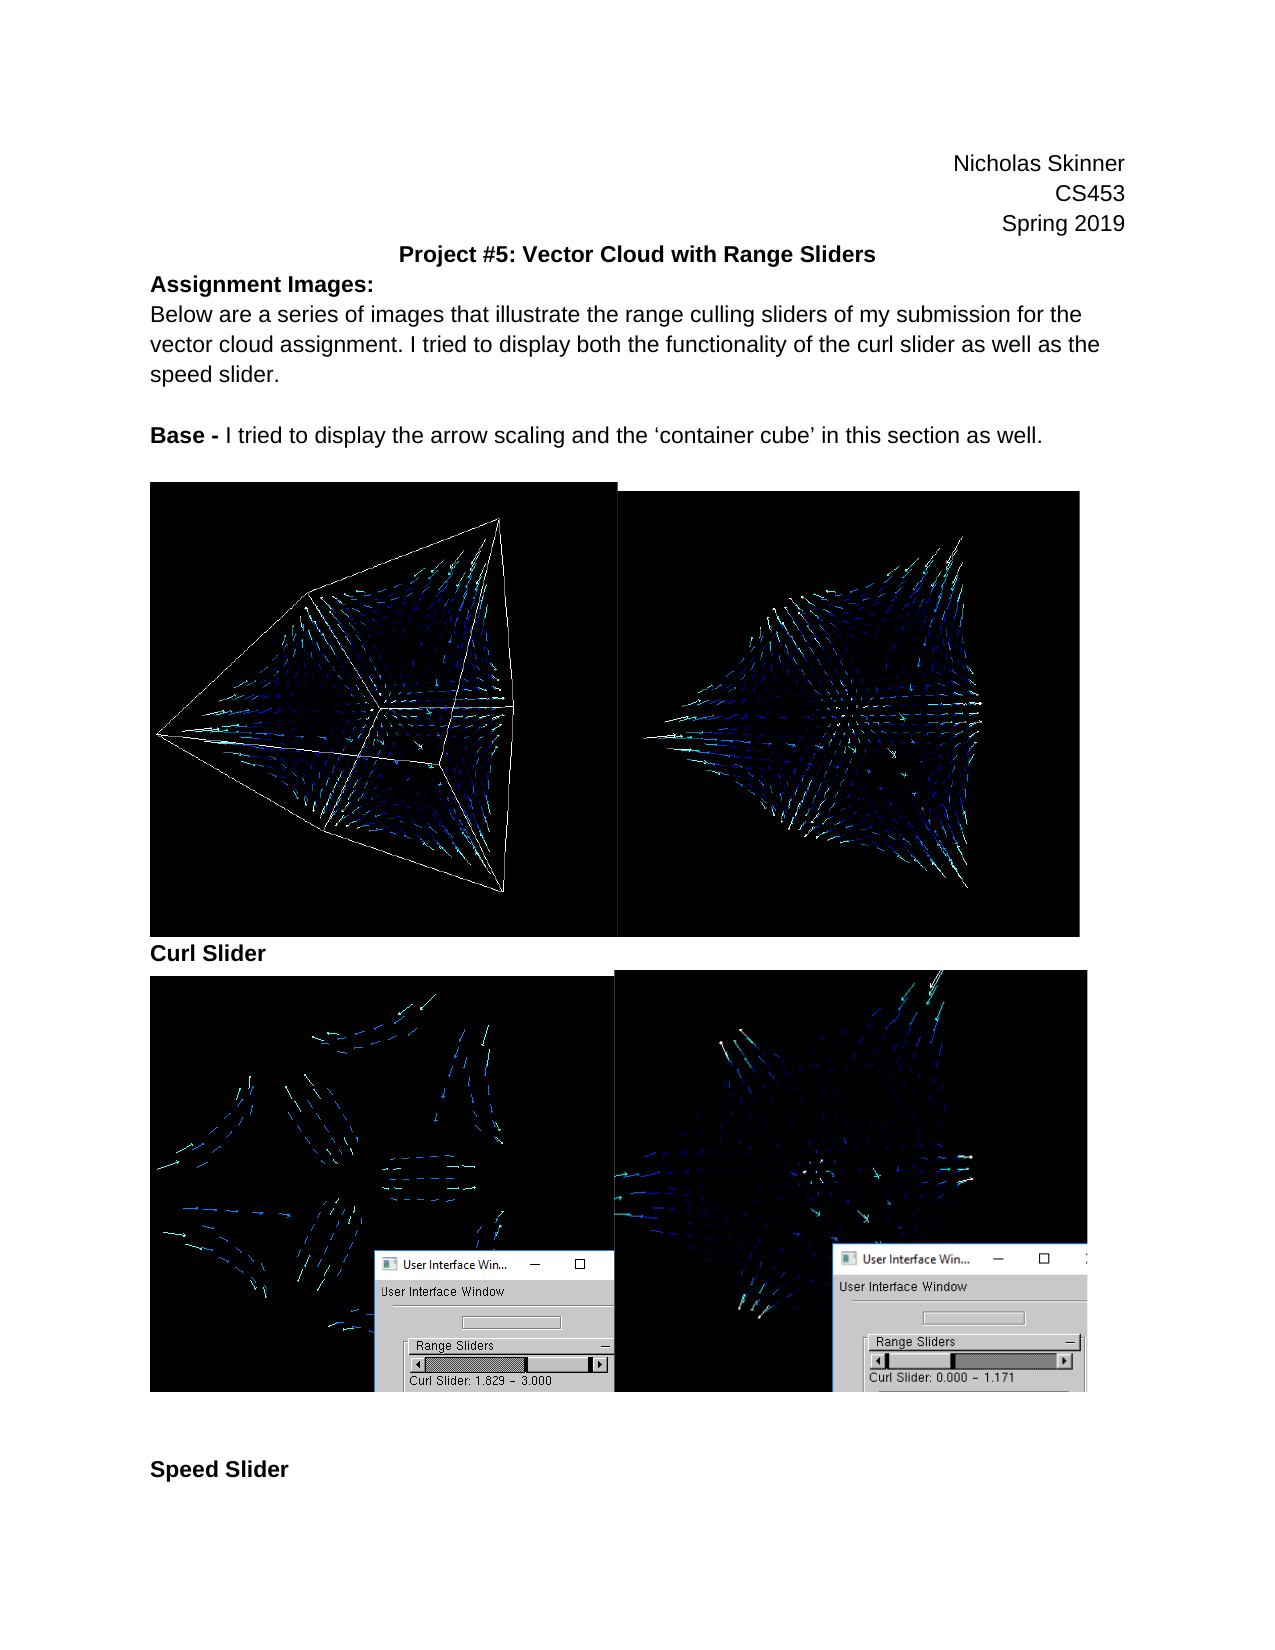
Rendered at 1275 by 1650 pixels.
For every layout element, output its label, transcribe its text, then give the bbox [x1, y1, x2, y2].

text Spring 2019 [150, 210, 1125, 237]
picture [150, 482, 1080, 937]
text Speed Slider [150, 1456, 1125, 1482]
text Project #5: Vector Cloud with Range Sliders [150, 241, 1125, 267]
text Nicholas Skinner [150, 150, 1125, 176]
picture [150, 970, 1088, 1392]
text Curl Slider [150, 940, 1125, 966]
text Assignment Images: [150, 271, 1125, 297]
text CS453 [150, 180, 1125, 207]
text Below are a series of images that illustrate the range culling sliders of my submission for the vector cloud assignment. I tried to display both the functionality of the curl slider as well as the speed slider. [150, 301, 1125, 388]
text Base - I tried to display the arrow scaling and the ‘container cube’ in this section as well. [150, 422, 1125, 448]
